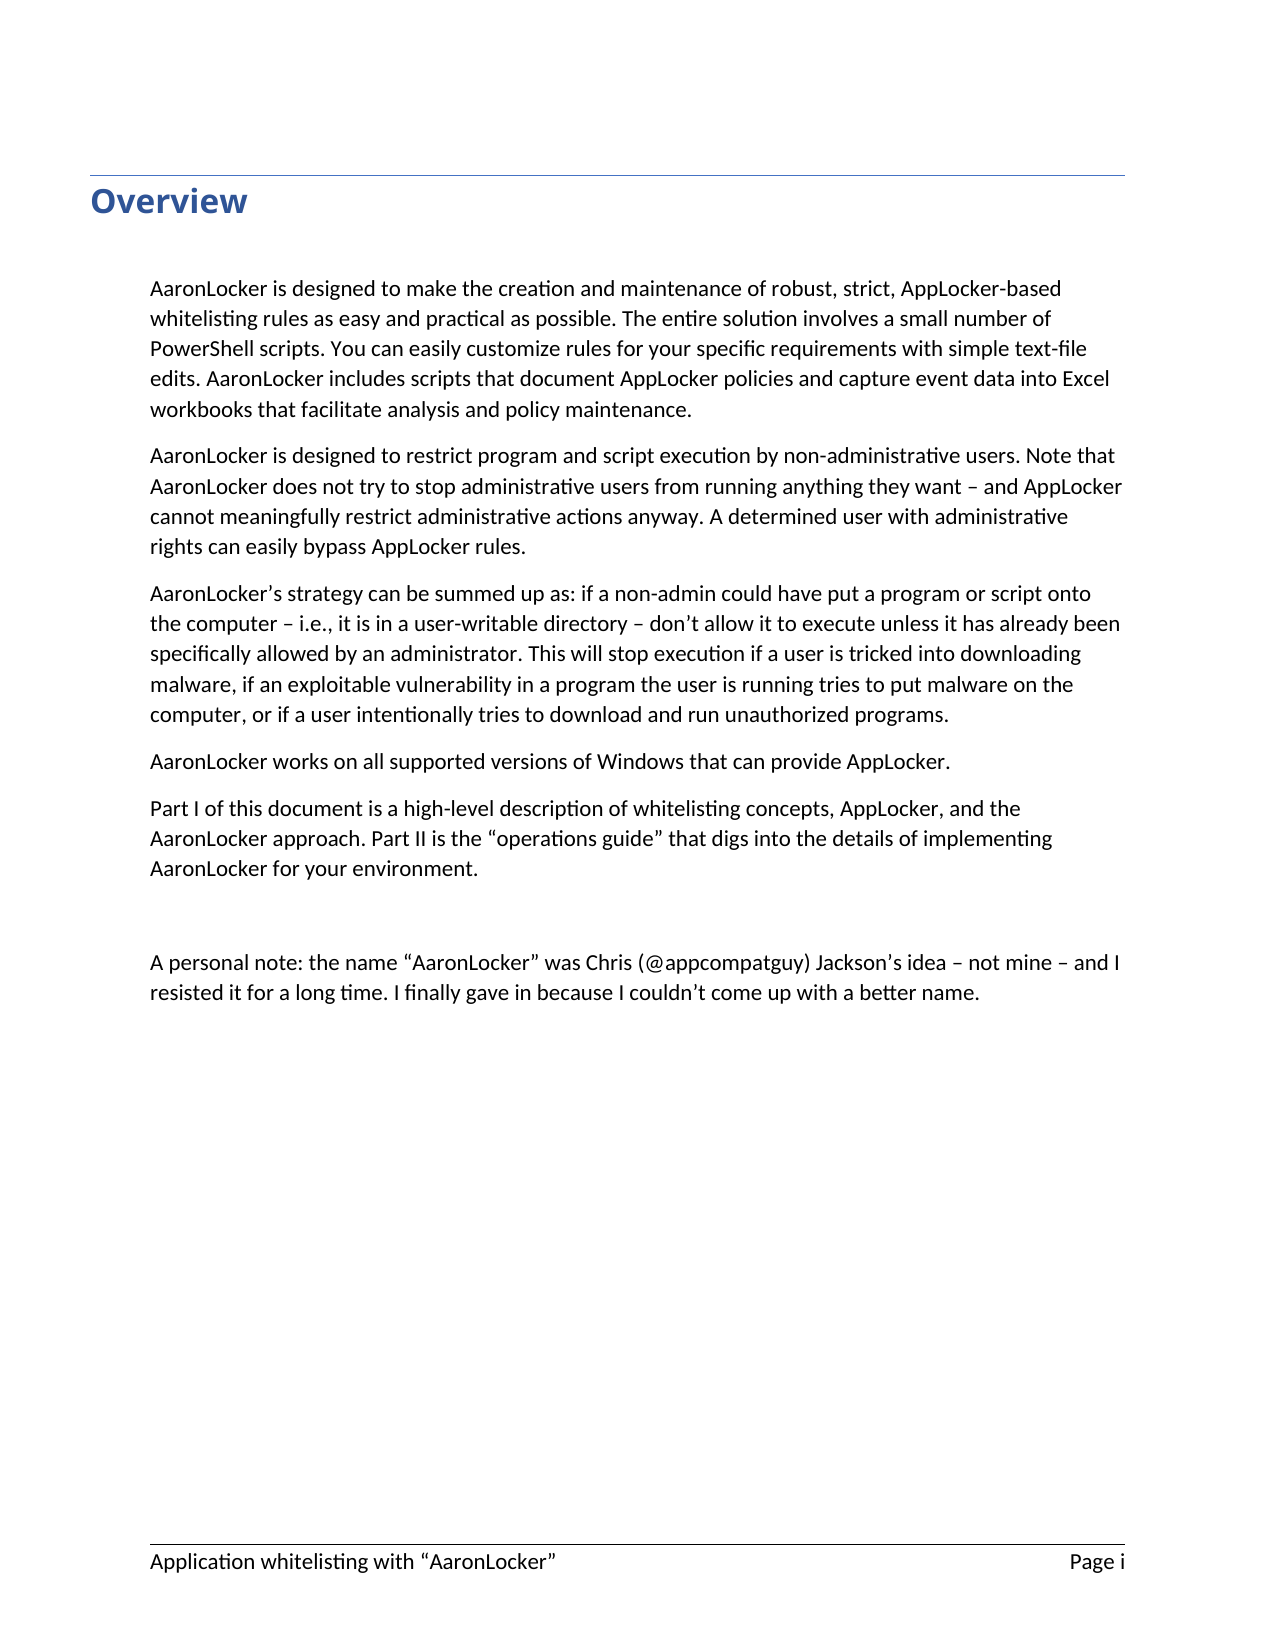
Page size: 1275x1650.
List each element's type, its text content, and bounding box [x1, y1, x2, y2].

text AaronLocker is designed to make the creation and maintenance of robust, strict, AppLocker-based whitelisting rules as easy and practical as possible. The entire solution involves a small number of PowerShell scripts. You can easily customize rules for your specific requirements with simple text-file edits. AaronLocker includes scripts that document AppLocker policies and capture event data into Excel workbooks that facilitate analysis and policy maintenance. [150, 274, 1125, 423]
text AaronLocker’s strategy can be summed up as: if a non-admin could have put a program or script onto the computer – i.e., it is in a user-writable directory – don’t allow it to execute unless it has already been specifically allowed by an administrator. This will stop execution if a user is tricked into downloading malware, if an exploitable vulnerability in a program the user is running tries to put malware on the computer, or if a user intentionally tries to download and run unauthorized programs. [150, 579, 1125, 728]
subtitle Overview [90, 176, 1125, 223]
text AaronLocker is designed to restrict program and script execution by non-administrative users. Note that AaronLocker does not try to stop administrative users from running anything they want – and AppLocker cannot meaningfully restrict administrative actions anyway. A determined user with administrative rights can easily bypass AppLocker rules. [150, 442, 1125, 560]
text A personal note: the name “AaronLocker” was Chris (@appcompatguy) Jackson’s idea – not mine – and I resisted it for a long time. I finally gave in because I couldn’t come up with a better name. [150, 948, 1125, 1006]
text AaronLocker works on all supported versions of Windows that can provide AppLocker. [150, 747, 1125, 775]
text Part I of this document is a high-level description of whitelisting concepts, AppLocker, and the AaronLocker approach. Part II is the “operations guide” that digs into the details of implementing AaronLocker for your environment. [150, 794, 1125, 882]
